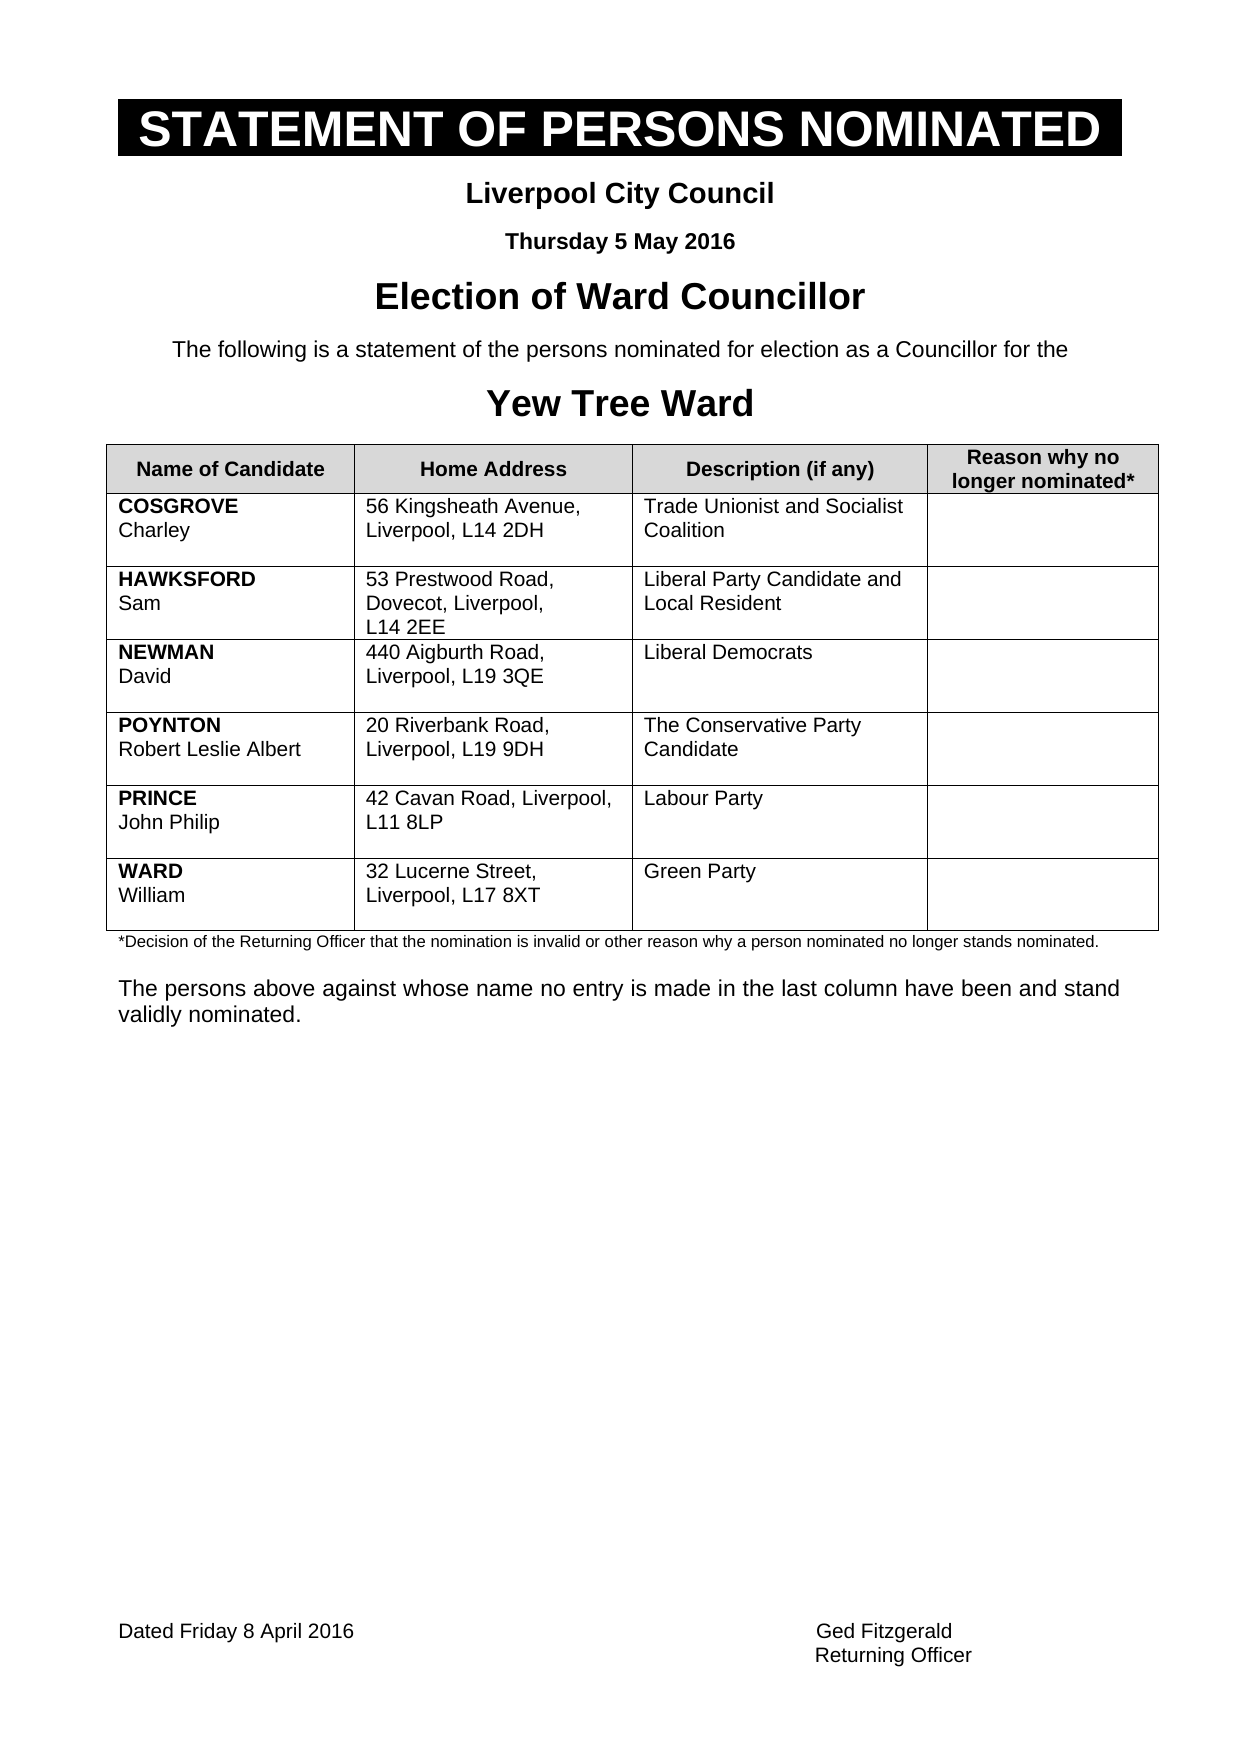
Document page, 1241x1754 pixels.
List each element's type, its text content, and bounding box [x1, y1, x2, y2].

text The persons above against whose name no entry is made in the last column have been and stand validly nominated. [118, 974, 1122, 1027]
table_cell Green Party [633, 859, 927, 930]
table_cell 42 Cavan Road, Liverpool, L11 8LP [355, 786, 632, 857]
table_cell [928, 567, 1158, 639]
table_header Name of Candidate [107, 445, 354, 493]
table_cell [928, 640, 1158, 712]
text The following is a statement of the persons nominated for election as a Councillor for the [118, 336, 1122, 362]
table_cell 56 Kingsheath Avenue, Liverpool, L14 2DH [355, 494, 632, 566]
table_cell WARD William [107, 859, 354, 930]
table_cell NEWMAN David [107, 640, 354, 712]
table_cell 53 Prestwood Road, Dovecot, Liverpool, L14 2EE [355, 567, 632, 639]
table_cell 32 Lucerne Street, Liverpool, L17 8XT [355, 859, 632, 930]
table_cell Trade Unionist and Socialist Coalition [633, 494, 927, 566]
table_cell [928, 713, 1158, 784]
table_cell Labour Party [633, 786, 927, 857]
table_header Home Address [355, 445, 632, 493]
text STATEMENT OF PERSONS NOMINATED [118, 99, 1122, 156]
table_cell HAWKSFORD Sam [107, 567, 354, 639]
table_header Description (if any) [633, 445, 927, 493]
text *Decision of the Returning Officer that the nomination is invalid or other reason why a person nominated no longer stands nominated. [118, 931, 1122, 951]
table_header Reason why no longer nominated* [928, 445, 1158, 493]
text Election of Ward Councillor [118, 274, 1122, 317]
table_cell [928, 859, 1158, 930]
table_cell [928, 494, 1158, 566]
table_cell 20 Riverbank Road, Liverpool, L19 9DH [355, 713, 632, 784]
text Liverpool City Council [118, 176, 1122, 209]
text Thursday 5 May 2016 [118, 228, 1122, 255]
table_cell Liberal Democrats [633, 640, 927, 712]
table_cell COSGROVE Charley [107, 494, 354, 566]
table_cell Liberal Party Candidate and Local Resident [633, 567, 927, 639]
table_cell 440 Aigburth Road, Liverpool, L19 3QE [355, 640, 632, 712]
table_cell The Conservative Party Candidate [633, 713, 927, 784]
table_cell PRINCE John Philip [107, 786, 354, 857]
table_cell POYNTON Robert Leslie Albert [107, 713, 354, 784]
table_cell [928, 786, 1158, 857]
text Yew Tree Ward [118, 382, 1122, 425]
